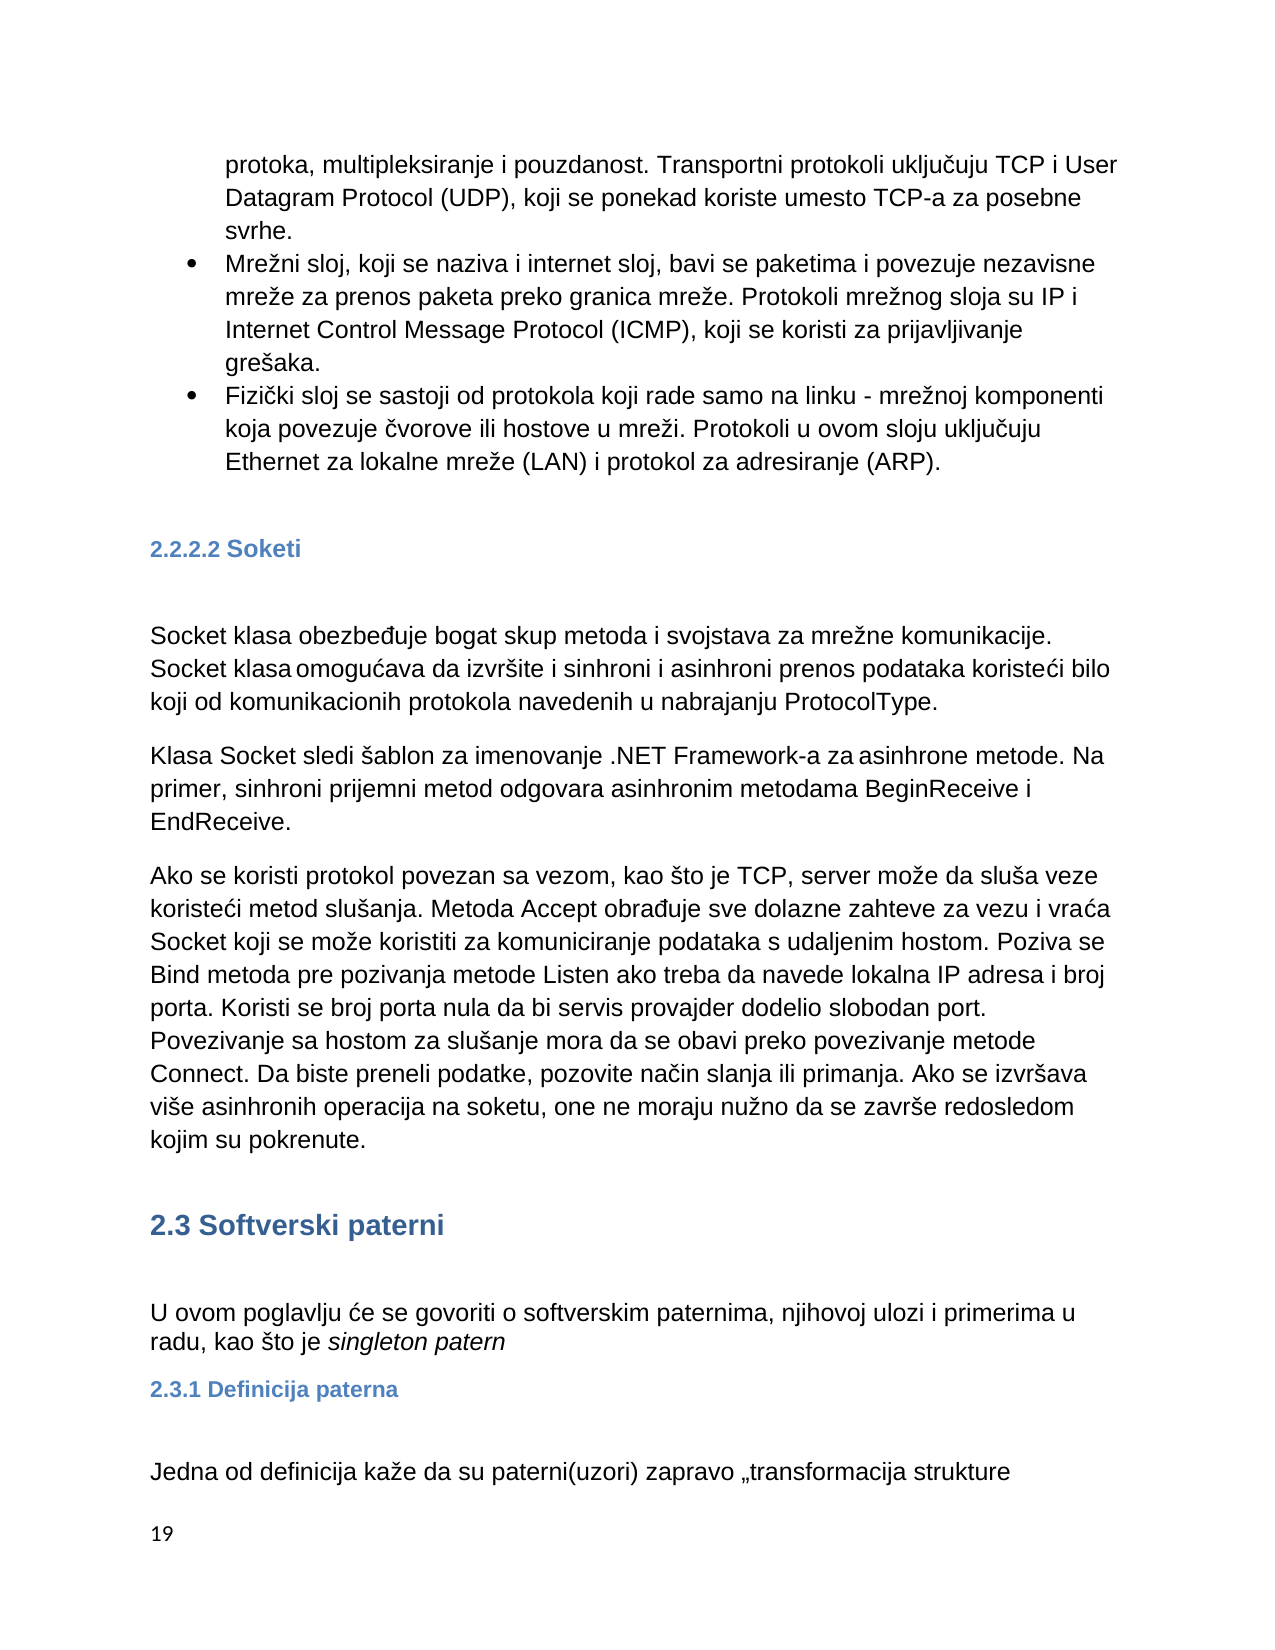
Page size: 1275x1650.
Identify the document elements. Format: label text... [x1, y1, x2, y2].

subtitle 2.2.2.2 Soketi [150, 534, 1125, 563]
text Jedna od definicija kaže da su paterni(uzori) zapravo „transformacija strukture [150, 1457, 1125, 1486]
text Socket klasa obezbeđuje bogat skup metoda i svojstava za mrežne komunikacije. Socket klasa omogućava da izvršite i sinhroni i asinhroni prenos podataka koristeći bilo koji od komunikacionih protokola navedenih u nabrajanju ProtocolType. [150, 621, 1125, 716]
list Mrežni sloj, koji se naziva i internet sloj, bavi se paketima i povezuje nezavisne mreže za prenos paketa preko granica mreže. Protokoli mrežnog sloja su IP i Internet Control Message Protocol (ICMP), koji se koristi za prijavljivanje grešaka. [187, 249, 1125, 377]
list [187, 150, 1125, 245]
text Klasa Socket sledi šablon za imenovanje .NET Framework-a za asinhrone metode. Na primer, sinhroni prijemni metod odgovara asinhronim metodama BeginReceive i EndReceive. [150, 741, 1125, 836]
subtitle 2.3 Softverski paterni [150, 1208, 1125, 1242]
subtitle 2.3.1 Definicija paterna [150, 1376, 1125, 1402]
text Ako se koristi protokol povezan sa vezom, kao što je TCP, server može da sluša veze koristeći metod slušanja. Metoda Accept obrađuje sve dolazne zahteve za vezu i vraća Socket koji se može koristiti za komuniciranje podataka s udaljenim hostom. Poziva se Bind metoda pre pozivanja metode Listen ako treba da navede lokalna IP adresa i broj porta. Koristi se broj porta nula da bi servis provajder dodelio slobodan port. Povezivanje sa hostom za slušanje mora da se obavi preko povezivanje metode Connect. Da biste preneli podatke, pozovite način slanja ili primanja. Ako se izvršava više asinhronih operacija na soketu, one ne moraju nužno da se završe redosledom kojim su pokrenute. [150, 861, 1125, 1154]
text radu, kao što je singleton patern [150, 1326, 1125, 1355]
list Fizički sloj se sastoji od protokola koji rade samo na linku - mrežnoj komponenti koja povezuje čvorove ili hostove u mreži. Protokoli u ovom sloju uključuju Ethernet za lokalne mreže (LAN) i protokol za adresiranje (ARP). [187, 381, 1125, 476]
text U ovom poglavlju će se govoriti o softverskim paternima, njihovoj ulozi i primerima u [150, 1298, 1125, 1326]
